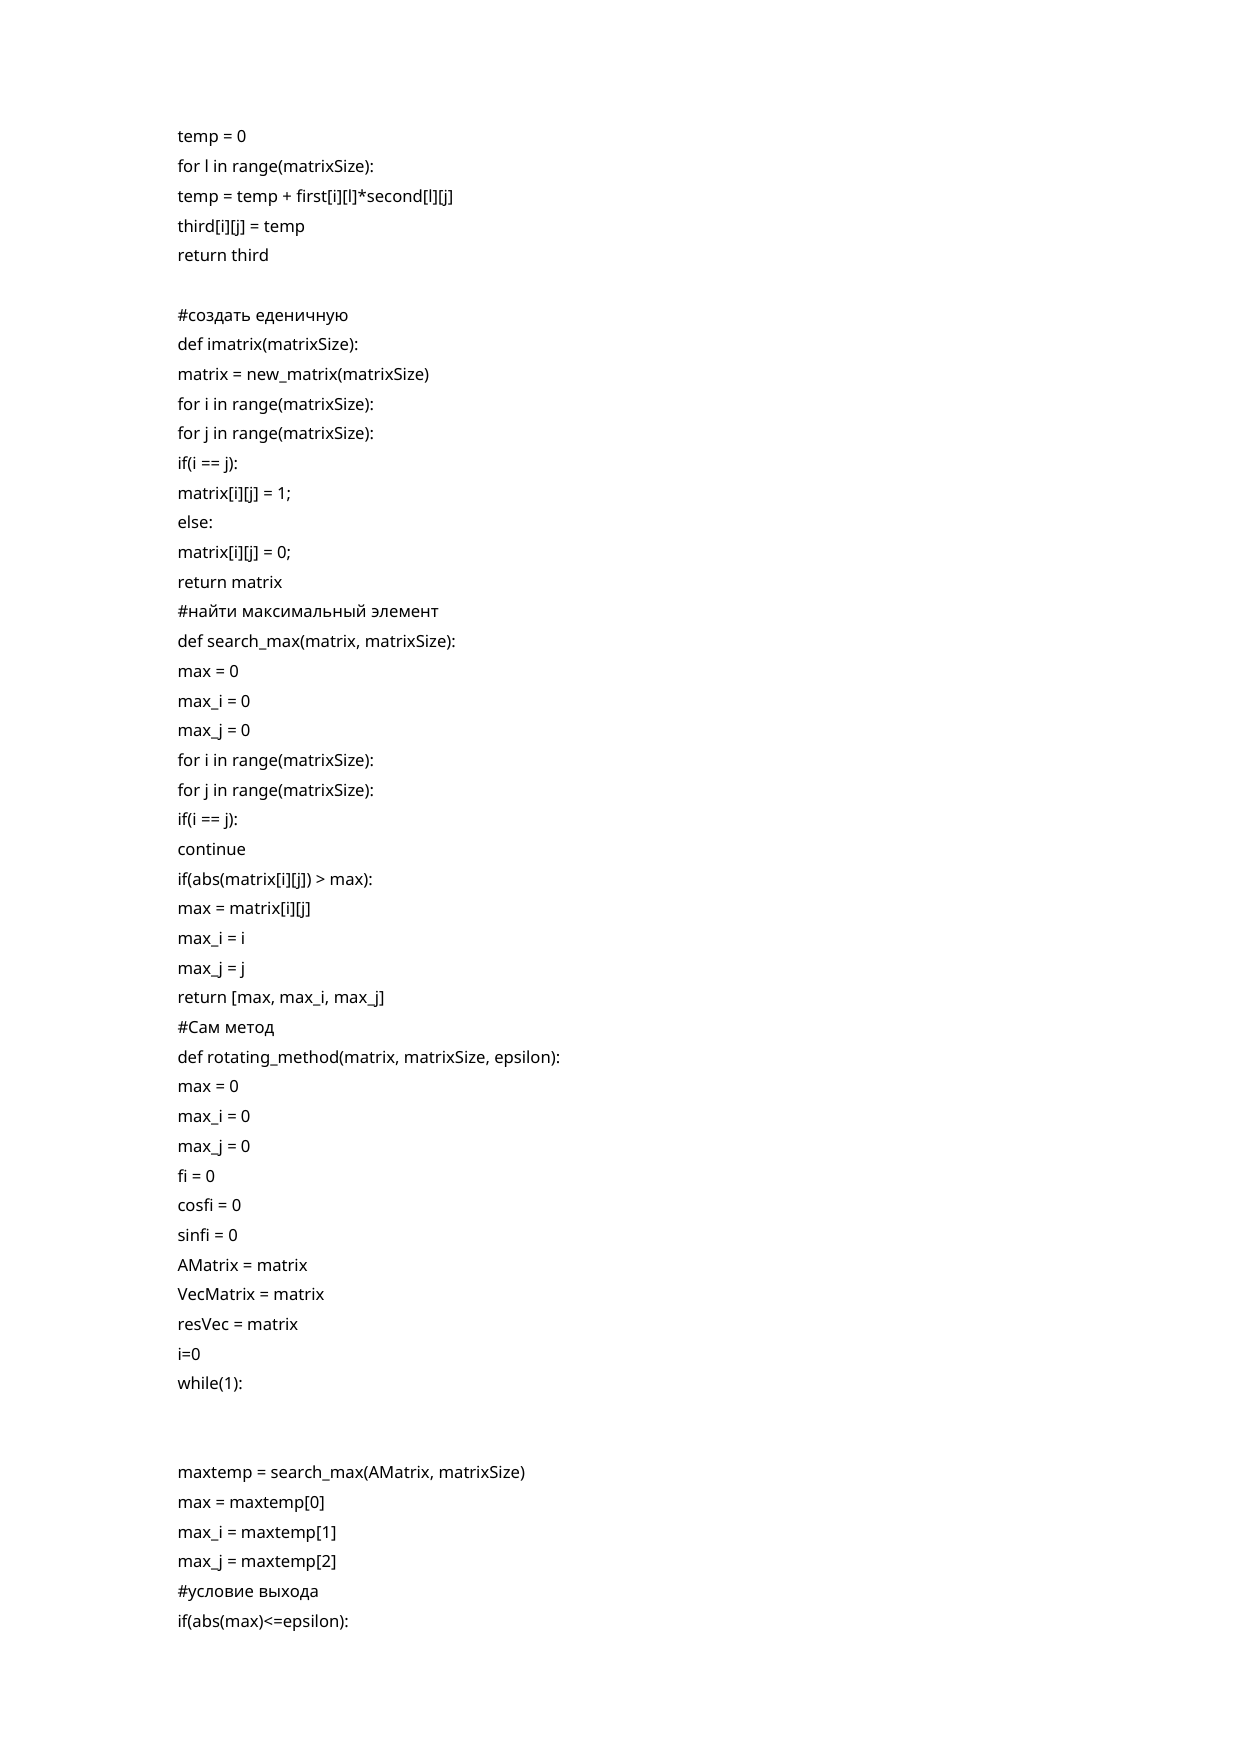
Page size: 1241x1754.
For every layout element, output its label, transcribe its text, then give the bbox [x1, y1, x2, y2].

text resVec = matrix [177, 1306, 1152, 1335]
text max_j = maxtemp[2] [177, 1543, 1152, 1573]
text max_i = i [177, 920, 1152, 949]
text return matrix [177, 563, 1152, 593]
text sinfi = 0 [177, 1217, 1152, 1246]
text #создать еденичную [177, 296, 1152, 326]
text if(i == j): [177, 445, 1152, 474]
text for i in range(matrixSize): [177, 385, 1152, 415]
text continue [177, 831, 1152, 860]
text temp = 0 [177, 118, 1152, 148]
text max = matrix[i][j] [177, 890, 1152, 920]
text return [max, max_i, max_j] [177, 979, 1152, 1009]
text else: [177, 504, 1152, 534]
text def imatrix(matrixSize): [177, 326, 1152, 356]
text if(abs(max)<=epsilon): [177, 1602, 1152, 1632]
text def search_max(matrix, matrixSize): [177, 623, 1152, 652]
text max_i = maxtemp[1] [177, 1513, 1152, 1543]
text for l in range(matrixSize): [177, 148, 1152, 177]
text max = maxtemp[0] [177, 1483, 1152, 1513]
text for j in range(matrixSize): [177, 415, 1152, 445]
text i=0 [177, 1335, 1152, 1365]
text if(abs(matrix[i][j]) > max): [177, 860, 1152, 890]
text matrix = new_matrix(matrixSize) [177, 356, 1152, 385]
text VecMatrix = matrix [177, 1276, 1152, 1306]
text max = 0 [177, 652, 1152, 682]
text temp = temp + first[i][l]*second[l][j] [177, 177, 1152, 207]
text if(i == j): [177, 801, 1152, 831]
text matrix[i][j] = 1; [177, 474, 1152, 504]
text matrix[i][j] = 0; [177, 534, 1152, 563]
text AMatrix = matrix [177, 1246, 1152, 1276]
text max_i = 0 [177, 1098, 1152, 1127]
text max_j = 0 [177, 712, 1152, 742]
text #найти максимальный элемент [177, 593, 1152, 623]
text maxtemp = search_max(AMatrix, matrixSize) [177, 1454, 1152, 1483]
text #Сам метод [177, 1009, 1152, 1038]
text max_j = 0 [177, 1127, 1152, 1157]
text for i in range(matrixSize): [177, 742, 1152, 771]
text for j in range(matrixSize): [177, 771, 1152, 801]
text max_i = 0 [177, 682, 1152, 712]
text max_j = j [177, 949, 1152, 979]
text third[i][j] = temp [177, 207, 1152, 237]
text def rotating_method(matrix, matrixSize, epsilon): [177, 1038, 1152, 1068]
text #условие выхода [177, 1573, 1152, 1602]
text while(1): [177, 1365, 1152, 1395]
text return third [177, 237, 1152, 267]
text fi = 0 [177, 1157, 1152, 1187]
text max = 0 [177, 1068, 1152, 1098]
text cosfi = 0 [177, 1187, 1152, 1217]
